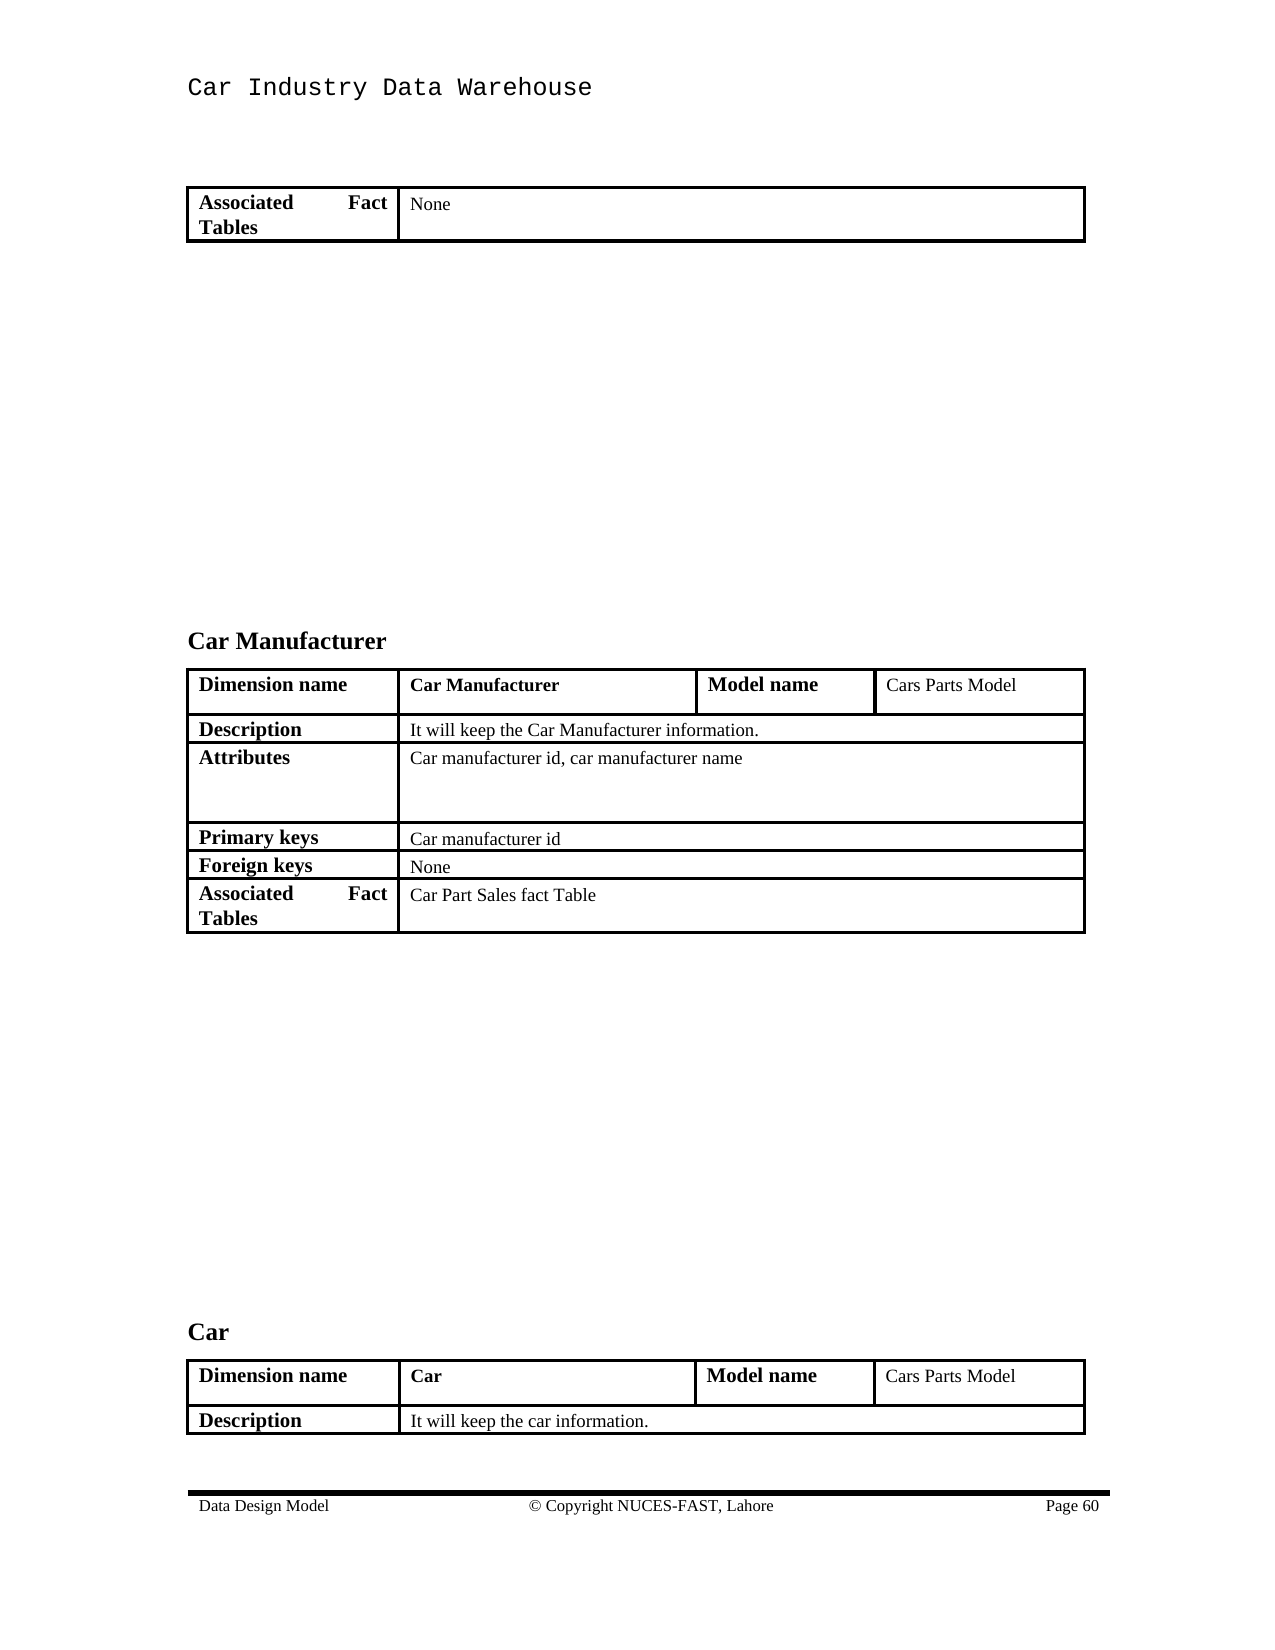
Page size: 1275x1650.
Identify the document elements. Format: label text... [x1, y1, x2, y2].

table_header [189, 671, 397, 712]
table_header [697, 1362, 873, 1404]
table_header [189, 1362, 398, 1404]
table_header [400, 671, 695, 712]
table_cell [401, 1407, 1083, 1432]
text Car Manufacturer [187, 626, 1087, 655]
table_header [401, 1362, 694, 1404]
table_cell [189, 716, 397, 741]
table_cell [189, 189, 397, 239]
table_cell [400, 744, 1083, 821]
text Car [187, 1317, 1087, 1346]
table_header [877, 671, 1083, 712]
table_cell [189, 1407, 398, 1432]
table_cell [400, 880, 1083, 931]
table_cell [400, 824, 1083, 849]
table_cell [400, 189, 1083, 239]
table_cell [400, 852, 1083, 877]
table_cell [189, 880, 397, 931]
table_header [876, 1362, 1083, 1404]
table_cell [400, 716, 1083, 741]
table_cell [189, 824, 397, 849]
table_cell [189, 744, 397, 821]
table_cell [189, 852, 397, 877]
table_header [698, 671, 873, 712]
